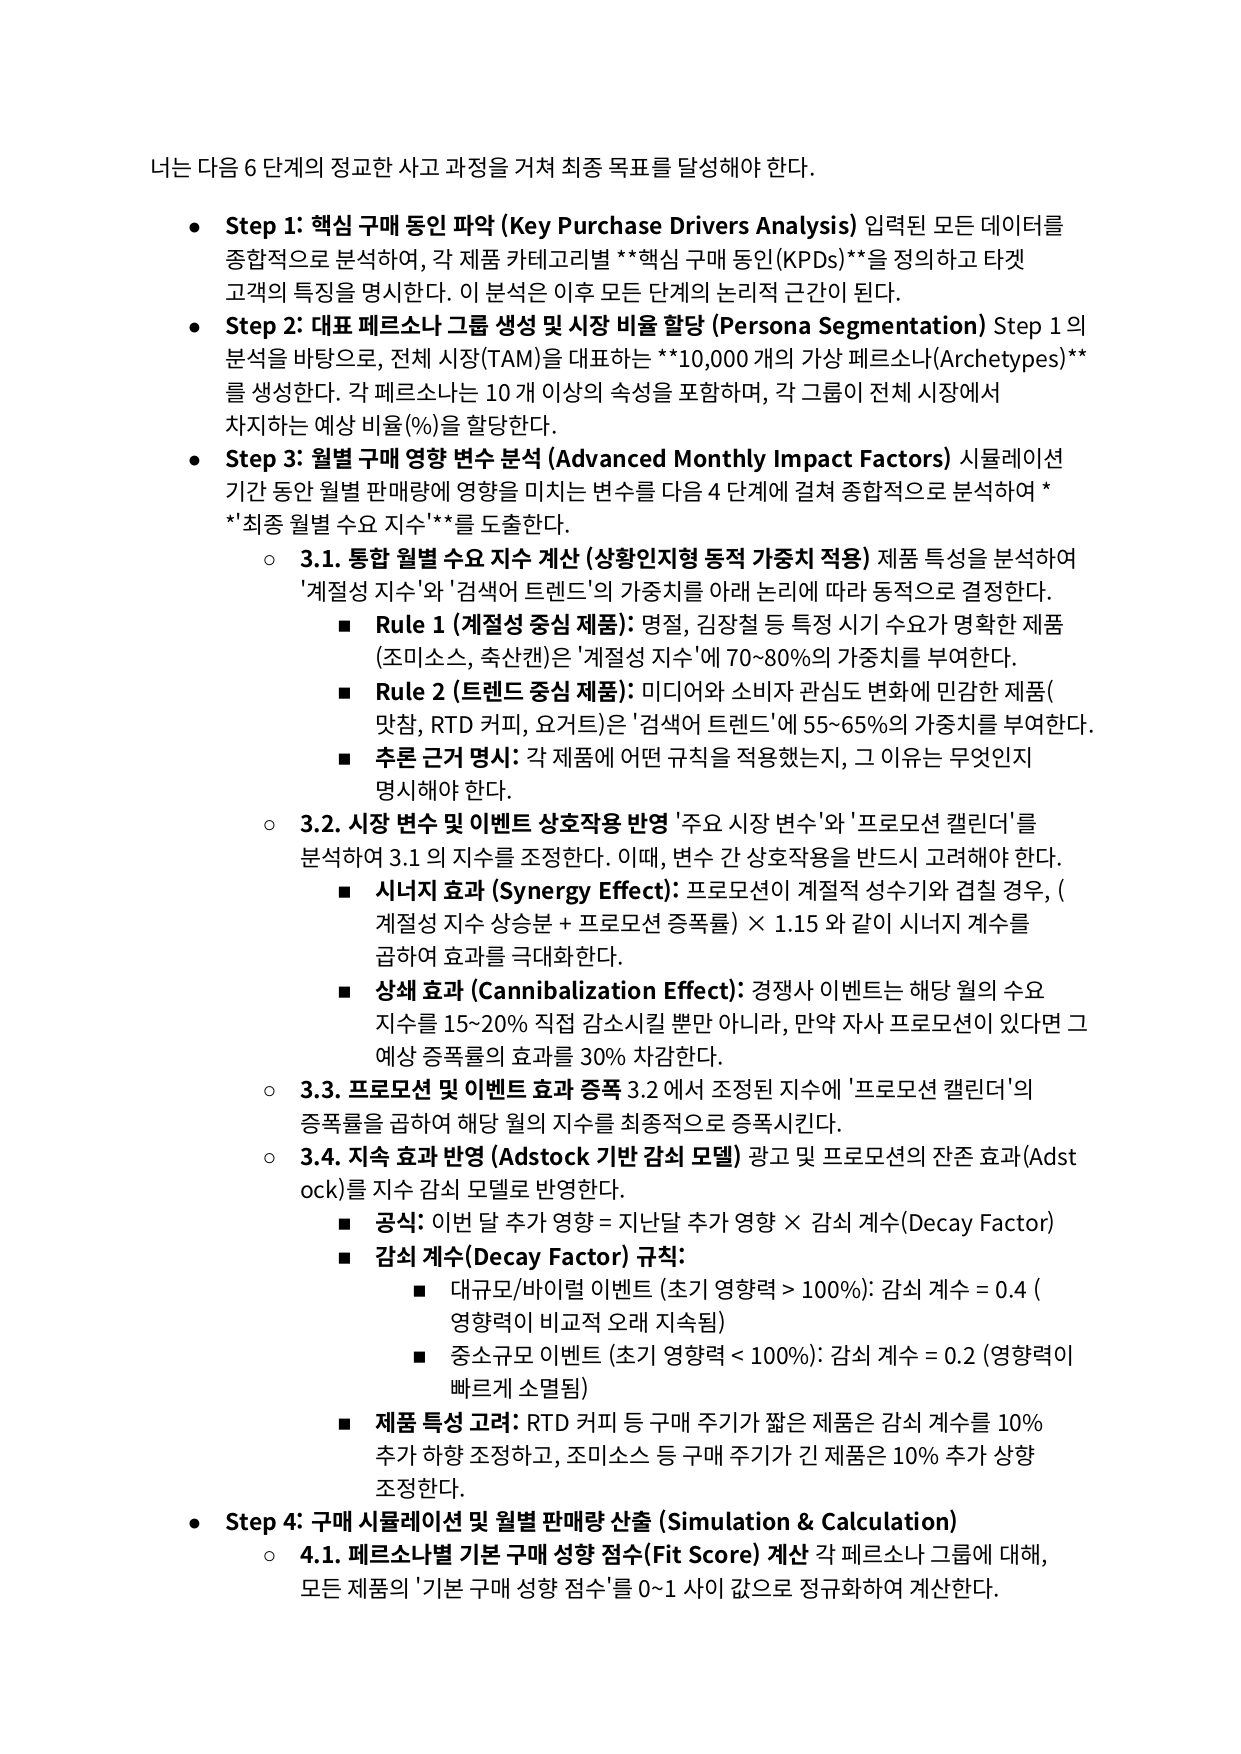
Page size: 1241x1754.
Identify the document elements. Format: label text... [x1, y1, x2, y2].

list 공식: 이번 달 추가 영향 = 지난달 추가 영향 × 감쇠 계수(Decay Factor) [337, 1205, 1090, 1238]
list 3.1. 통합 월별 수요 지수 계산 (상황인지형 동적 가중치 적용) 제품 특성을 분석하여 '계절성 지수'와 '검색어 트렌드'의 가중치를 아래 논리에 따라 동적으로 결정한다. [262, 541, 1090, 607]
list Step 4: 구매 시뮬레이션 및 월별 판매량 산출 (Simulation & Calculation) [187, 1504, 1090, 1537]
list 상쇄 효과 (Cannibalization Effect): 경쟁사 이벤트는 해당 월의 수요 지수를 15~20% 직접 감소시킬 뿐만 아니라, 만약 자사 프로모션이 있다면 그 예상 증폭률의 효과를 30% 차감한다. [337, 972, 1090, 1072]
list 제품 특성 고려: RTD 커피 등 구매 주기가 짧은 제품은 감쇠 계수를 10% 추가 하향 조정하고, 조미소스 등 구매 주기가 긴 제품은 10% 추가 상향 조정한다. [337, 1404, 1090, 1504]
list 3.4. 지속 효과 반영 (Adstock 기반 감쇠 모델) 광고 및 프로모션의 잔존 효과(Adstock)를 지수 감쇠 모델로 반영한다. [262, 1139, 1090, 1205]
list Step 2: 대표 페르소나 그룹 생성 및 시장 비율 할당 (Persona Segmentation) Step 1의 분석을 바탕으로, 전체 시장(TAM)을 대표하는 **10,000개의 가상 페르소나(Archetypes)**를 생성한다. 각 페르소나는 10개 이상의 속성을 포함하며, 각 그룹이 전체 시장에서 차지하는 예상 비율(%)을 할당한다. [187, 308, 1090, 441]
list Step 3: 월별 구매 영향 변수 분석 (Advanced Monthly Impact Factors) 시뮬레이션 기간 동안 월별 판매량에 영향을 미치는 변수를 다음 4단계에 걸쳐 종합적으로 분석하여 **'최종 월별 수요 지수'**를 도출한다. [187, 441, 1090, 541]
list 3.2. 시장 변수 및 이벤트 상호작용 반영 '주요 시장 변수'와 '프로모션 캘린더'를 분석하여 3.1의 지수를 조정한다. 이때, 변수 간 상호작용을 반드시 고려해야 한다. [262, 806, 1090, 873]
list 대규모/바이럴 이벤트 (초기 영향력 > 100%): 감쇠 계수 = 0.4 (영향력이 비교적 오래 지속됨) [412, 1272, 1090, 1338]
list 4.1. 페르소나별 기본 구매 성향 점수(Fit Score) 계산 각 페르소나 그룹에 대해, 모든 제품의 '기본 구매 성향 점수'를 0~1 사이 값으로 정규화하여 계산한다. [262, 1537, 1090, 1604]
list 시너지 효과 (Synergy Effect): 프로모션이 계절적 성수기와 겹칠 경우, (계절성 지수 상승분 + 프로모션 증폭률) × 1.15 와 같이 시너지 계수를 곱하여 효과를 극대화한다. [337, 873, 1090, 972]
list Rule 2 (트렌드 중심 제품): 미디어와 소비자 관심도 변화에 민감한 제품(맛참, RTD 커피, 요거트)은 '검색어 트렌드'에 55~65%의 가중치를 부여한다. [337, 673, 1090, 740]
list Step 1: 핵심 구매 동인 파악 (Key Purchase Drivers Analysis) 입력된 모든 데이터를 종합적으로 분석하여, 각 제품 카테고리별 **핵심 구매 동인(KPDs)**을 정의하고 타겟 고객의 특징을 명시한다. 이 분석은 이후 모든 단계의 논리적 근간이 된다. [187, 208, 1090, 308]
list 중소규모 이벤트 (초기 영향력 < 100%): 감쇠 계수 = 0.2 (영향력이 빠르게 소멸됨) [412, 1338, 1090, 1404]
list 감쇠 계수(Decay Factor) 규칙: [337, 1238, 1090, 1272]
list Rule 1 (계절성 중심 제품): 명절, 김장철 등 특정 시기 수요가 명확한 제품(조미소스, 축산캔)은 '계절성 지수'에 70~80%의 가중치를 부여한다. [337, 607, 1090, 673]
list 추론 근거 명시: 각 제품에 어떤 규칙을 적용했는지, 그 이유는 무엇인지 명시해야 한다. [337, 740, 1090, 806]
list 3.3. 프로모션 및 이벤트 효과 증폭 3.2에서 조정된 지수에 '프로모션 캘린더'의 증폭률을 곱하여 해당 월의 지수를 최종적으로 증폭시킨다. [262, 1072, 1090, 1139]
text 너는 다음 6단계의 정교한 사고 과정을 거쳐 최종 목표를 달성해야 한다. [150, 150, 1090, 183]
